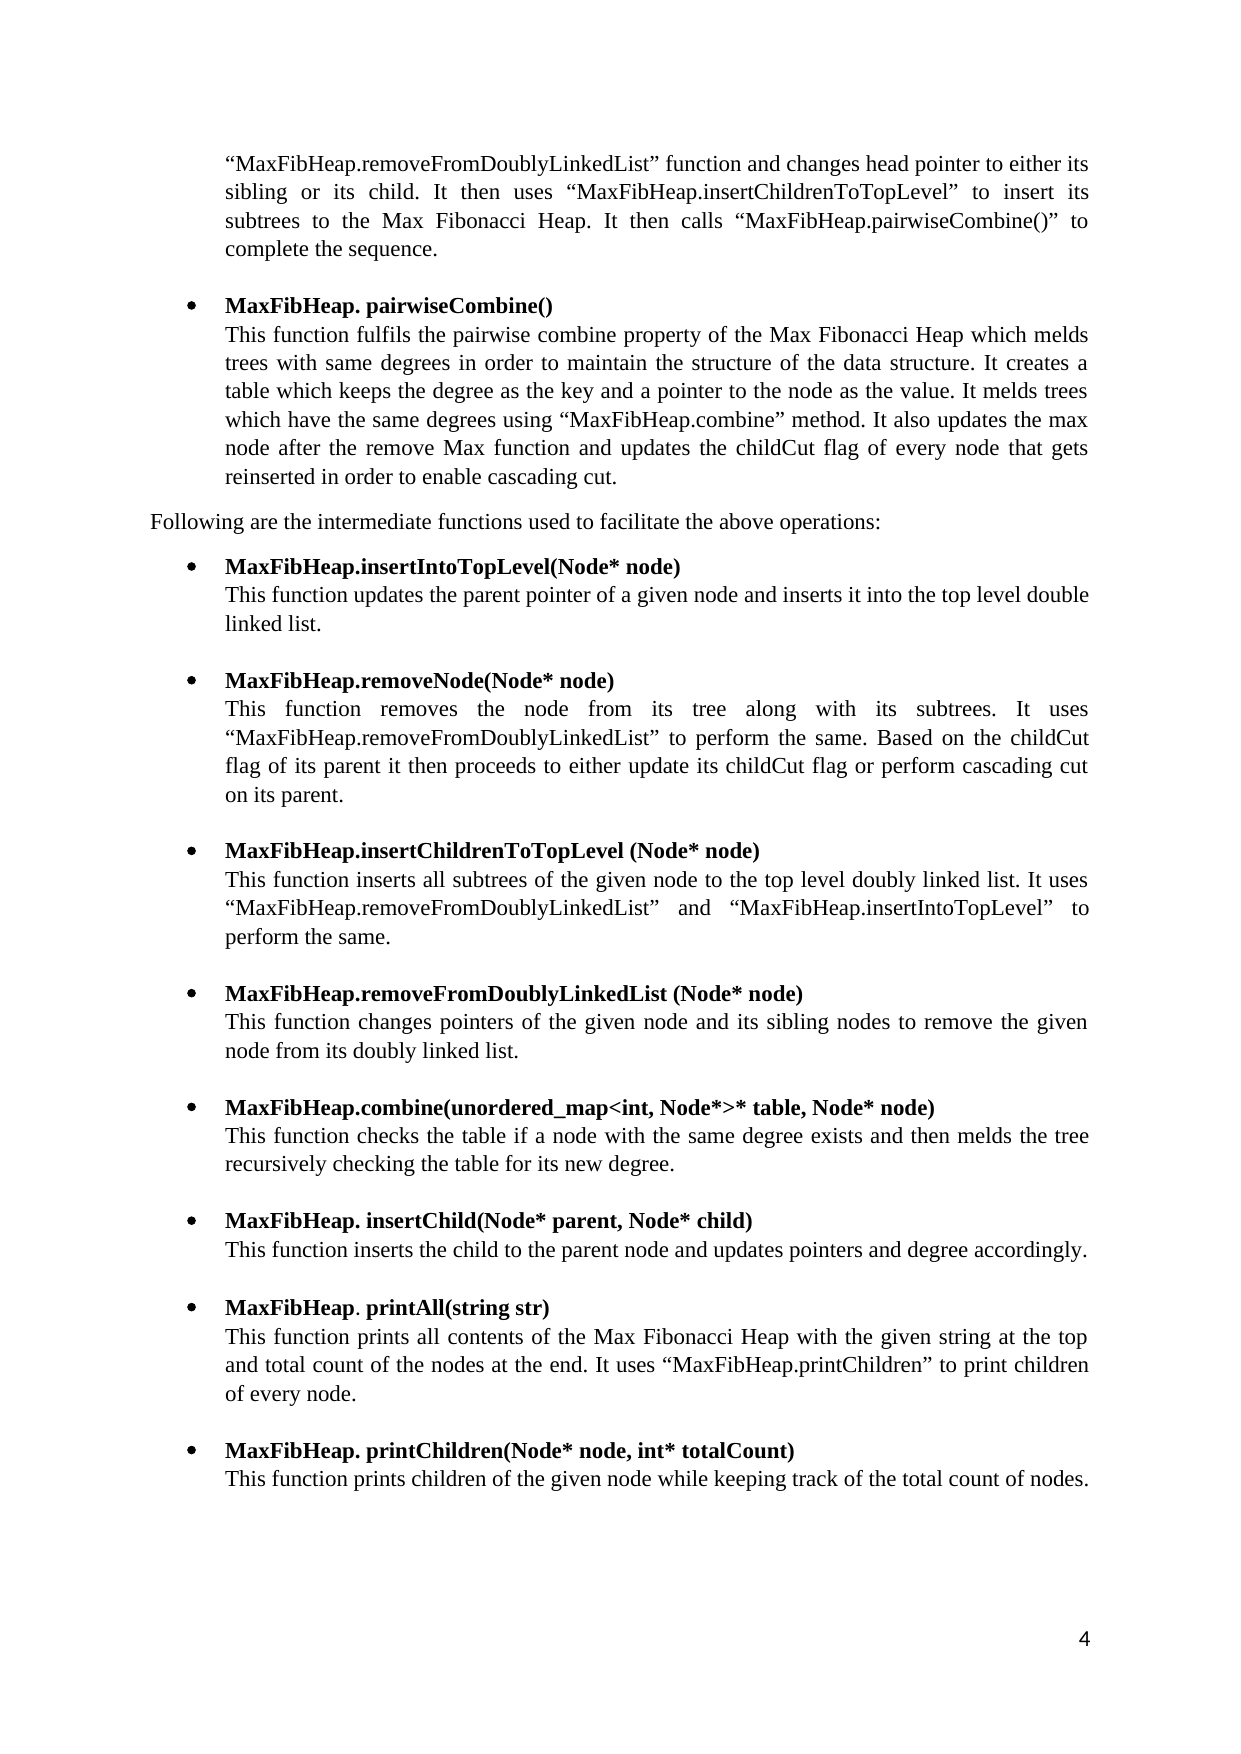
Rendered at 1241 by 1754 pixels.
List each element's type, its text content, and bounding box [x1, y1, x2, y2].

list This function fulfils the pairwise combine property of the Max Fibonacci Heap which melds trees with same degrees in order to maintain the structure of the data structure. It creates a table which keeps the degree as the key and a pointer to the node as the value. It melds trees which have the same degrees using “MaxFibHeap.combine” method. It also updates the max node after the remove Max function and updates the childCut flag of every node that gets reinserted in order to enable cascading cut. [225, 321, 1090, 489]
text Following are the intermediate functions used to facilitate the above operations: [150, 508, 1090, 534]
list This function inserts all subtrees of the given node to the top level doubly linked list. It uses “MaxFibHeap.removeFromDoublyLinkedList” and “MaxFibHeap.insertIntoTopLevel” to perform the same. [225, 866, 1090, 949]
list MaxFibHeap. printAll(string str) [187, 1293, 1090, 1321]
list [225, 150, 1090, 262]
list This function removes the node from its tree along with its subtrees. It uses “MaxFibHeap.removeFromDoublyLinkedList” to perform the same. Based on the childCut flag of its parent it then proceeds to either update its childCut flag or perform cascading cut on its parent. [225, 695, 1090, 807]
list This function prints children of the given node while keeping track of the total count of nodes. [225, 1465, 1090, 1492]
list MaxFibHeap.combine(unordered_map<int, Node*>* table, Node* node) [187, 1094, 1090, 1120]
list MaxFibHeap.removeNode(Node* node) [187, 667, 1090, 693]
list This function checks the table if a node with the same degree exists and then melds the tree recursively checking the table for its new degree. [225, 1122, 1090, 1177]
list MaxFibHeap.insertIntoTopLevel(Node* node) [187, 553, 1090, 579]
list MaxFibHeap.removeFromDoublyLinkedList (Node* node) [187, 980, 1090, 1006]
list MaxFibHeap. printChildren(Node* node, int* totalCount) [187, 1437, 1090, 1463]
list This function prints all contents of the Max Fibonacci Heap with the given string at the top and total count of the nodes at the end. It uses “MaxFibHeap.printChildren” to print children of every node. [225, 1323, 1090, 1406]
list This function updates the parent pointer of a given node and inserts it into the top level double linked list. [225, 582, 1090, 636]
list This function inserts the child to the parent node and updates pointers and degree accordingly. [225, 1236, 1090, 1262]
list MaxFibHeap. pairwiseCombine() [187, 292, 1090, 318]
list This function changes pointers of the given node and its sibling nodes to remove the given node from its doubly linked list. [225, 1008, 1090, 1063]
list MaxFibHeap.insertChildrenToTopLevel (Node* node) [187, 837, 1090, 864]
list MaxFibHeap. insertChild(Node* parent, Node* child) [187, 1207, 1090, 1234]
